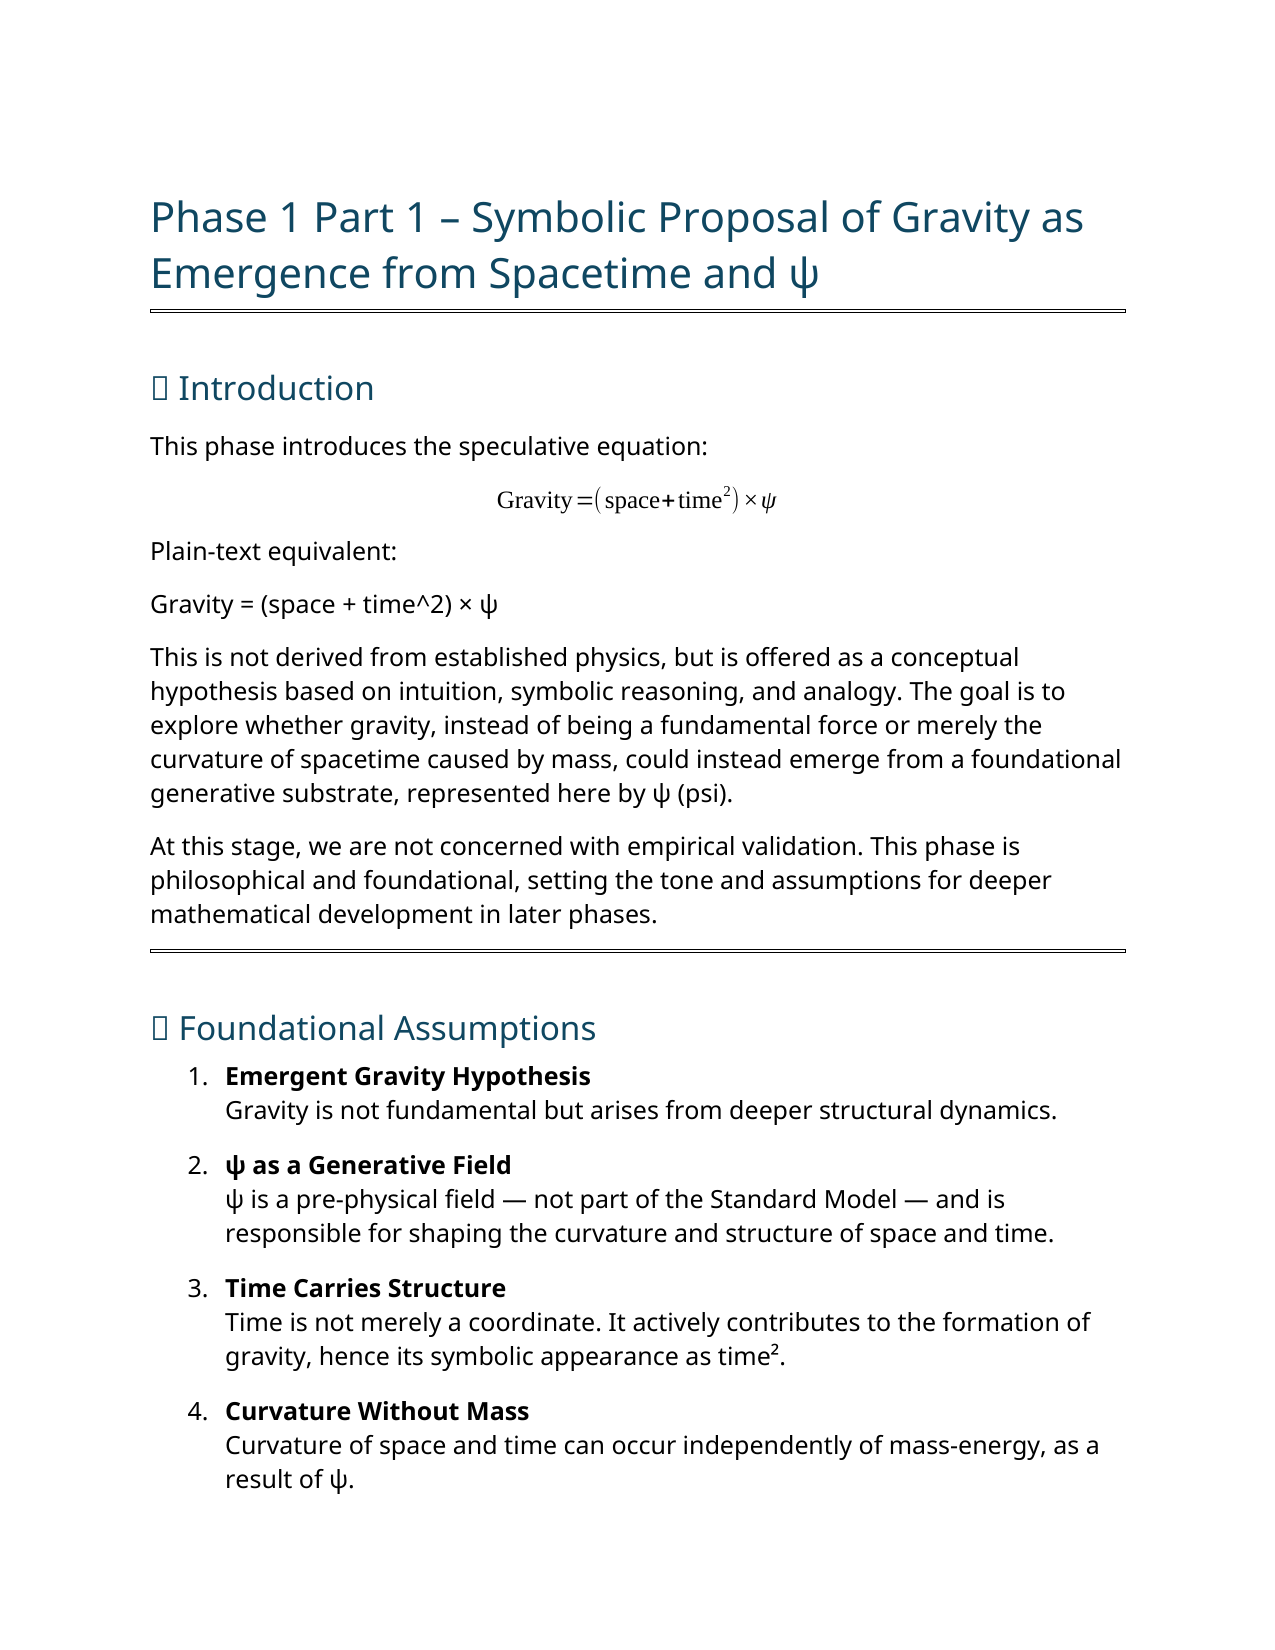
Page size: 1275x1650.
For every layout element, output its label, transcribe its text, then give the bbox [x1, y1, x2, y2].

list Curvature Without Mass Curvature of space and time can occur independently of mass-energy, as a result of ψ. [187, 1393, 1125, 1496]
subtitle Phase 1 Part 1 – Symbolic Proposal of Gravity as Emergence from Spacetime and ψ [150, 187, 1125, 301]
text Gravity = (space + time^2) × ψ [150, 587, 1125, 621]
text This is not derived from established physics, but is offered as a conceptual hypothesis based on intuition, symbolic reasoning, and analogy. The goal is to explore whether gravity, instead of being a fundamental force or merely the curvature of spacetime caused by mass, could instead emerge from a foundational generative substrate, represented here by ψ (psi). [150, 640, 1125, 810]
list ψ as a Generative Field ψ is a pre-physical field — not part of the Standard Model — and is responsible for shaping the curvature and structure of space and time. [187, 1147, 1125, 1249]
text This phase introduces the speculative equation: [150, 428, 1125, 462]
text Plain-text equivalent: [150, 534, 1125, 568]
list Time Carries Structure Time is not merely a coordinate. It actively contributes to the formation of gravity, hence its symbolic appearance as time². [187, 1270, 1125, 1372]
subtitle 🔹 Introduction [150, 364, 1125, 410]
subtitle 🔹 Foundational Assumptions [150, 1004, 1125, 1050]
list Emergent Gravity Hypothesis Gravity is not fundamental but arises from deeper structural dynamics. [187, 1058, 1125, 1126]
text At this stage, we are not concerned with empirical validation. This phase is philosophical and foundational, setting the tone and assumptions for deeper mathematical development in later phases. [150, 829, 1125, 931]
